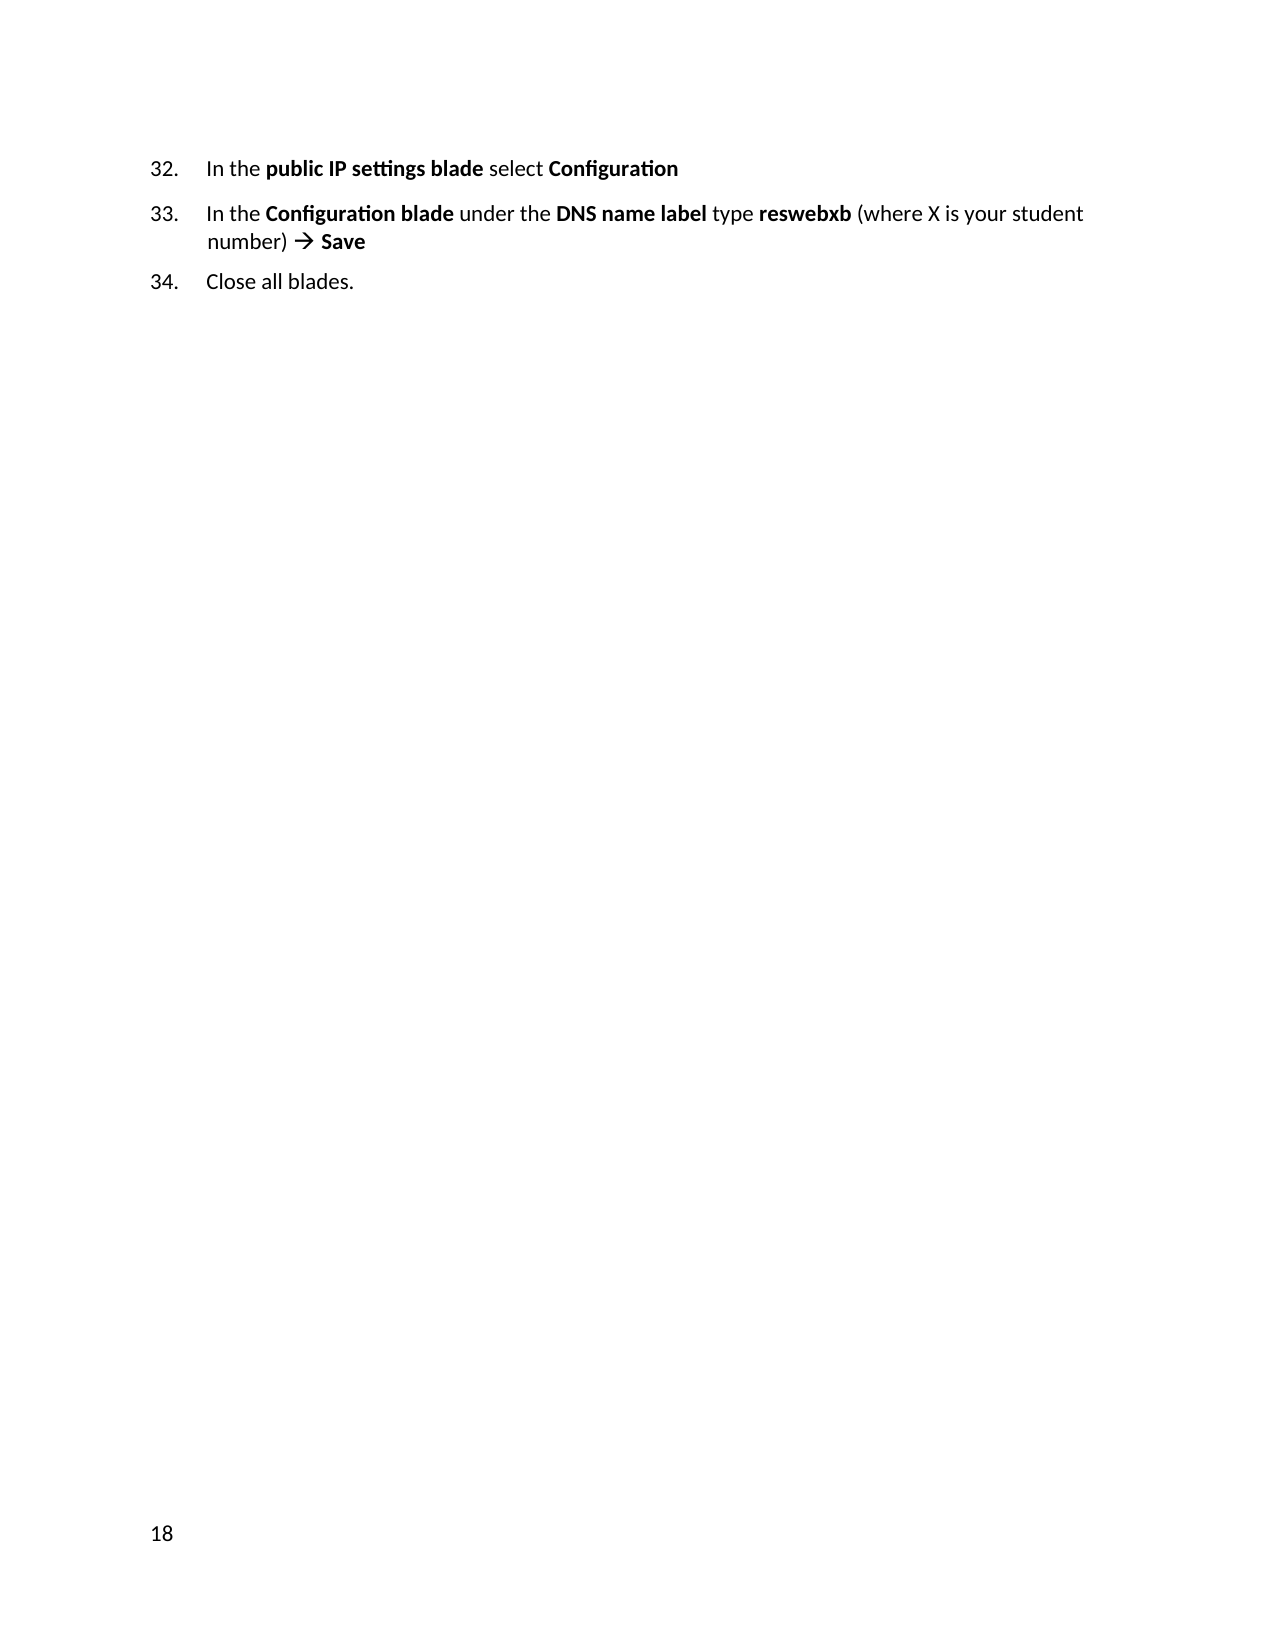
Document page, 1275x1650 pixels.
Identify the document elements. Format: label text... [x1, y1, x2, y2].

list Close all blades. [150, 267, 1130, 295]
list In the Configuration blade under the DNS name label type reswebxb (where X is your student number) Save [150, 199, 1130, 255]
list In the public IP settings blade select Configuration [150, 154, 1130, 182]
